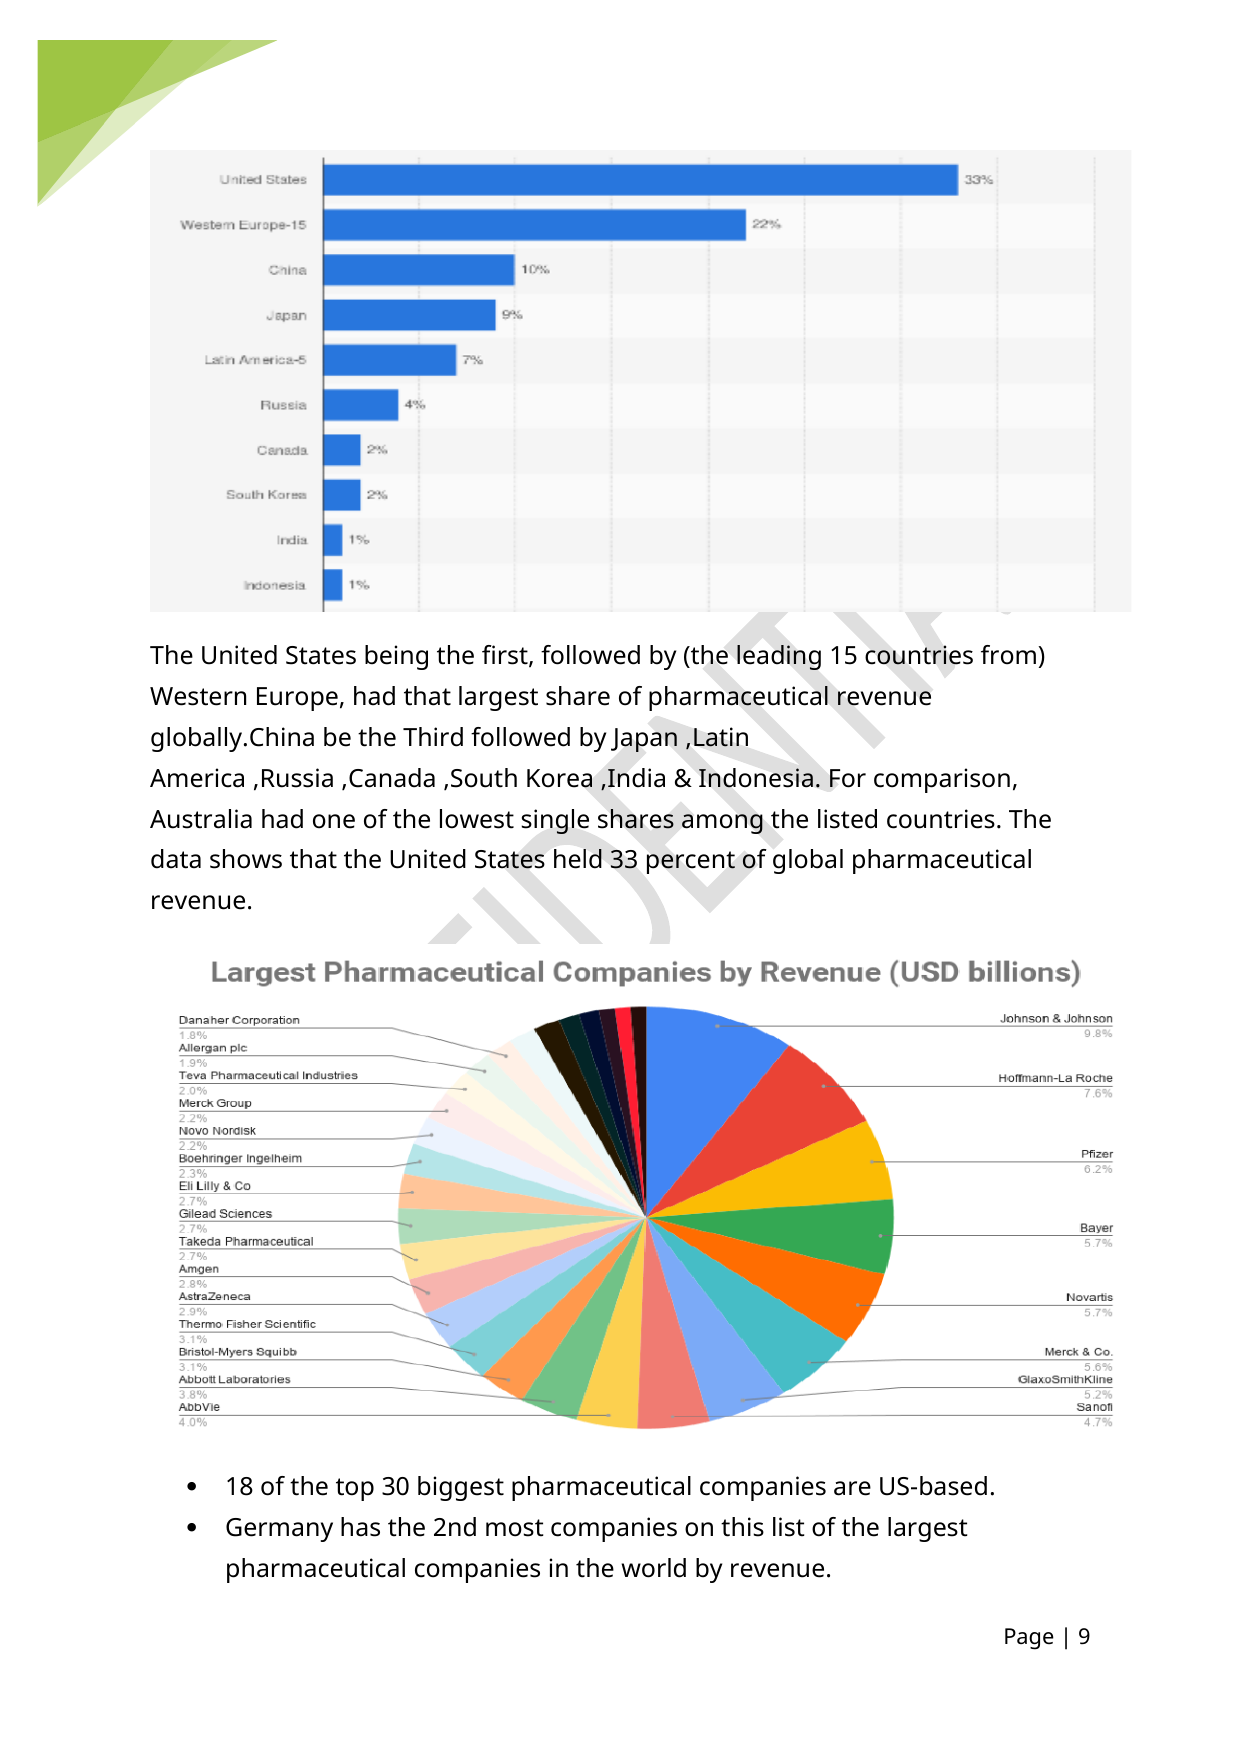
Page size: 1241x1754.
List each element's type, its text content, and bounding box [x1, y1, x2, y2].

list 18 of the top 30 biggest pharmaceutical companies are US-based. [187, 1469, 1090, 1503]
text The United States being the first, followed by (the leading 15 countries from) Western Europe, had that largest share of pharmaceutical revenue globally.China be the Third followed by Japan ,Latin America ,Russia ,Canada ,South Korea ,India & Indonesia. For comparison, Australia had one of the lowest single shares among the listed countries. The data shows that the United States held 33 percent of global pharmaceutical revenue. [150, 638, 1090, 917]
picture [37, 39, 1132, 612]
list Germany has the 2nd most companies on this list of the largest pharmaceutical companies in the world by revenue. [187, 1510, 1090, 1585]
picture [150, 944, 1129, 1443]
